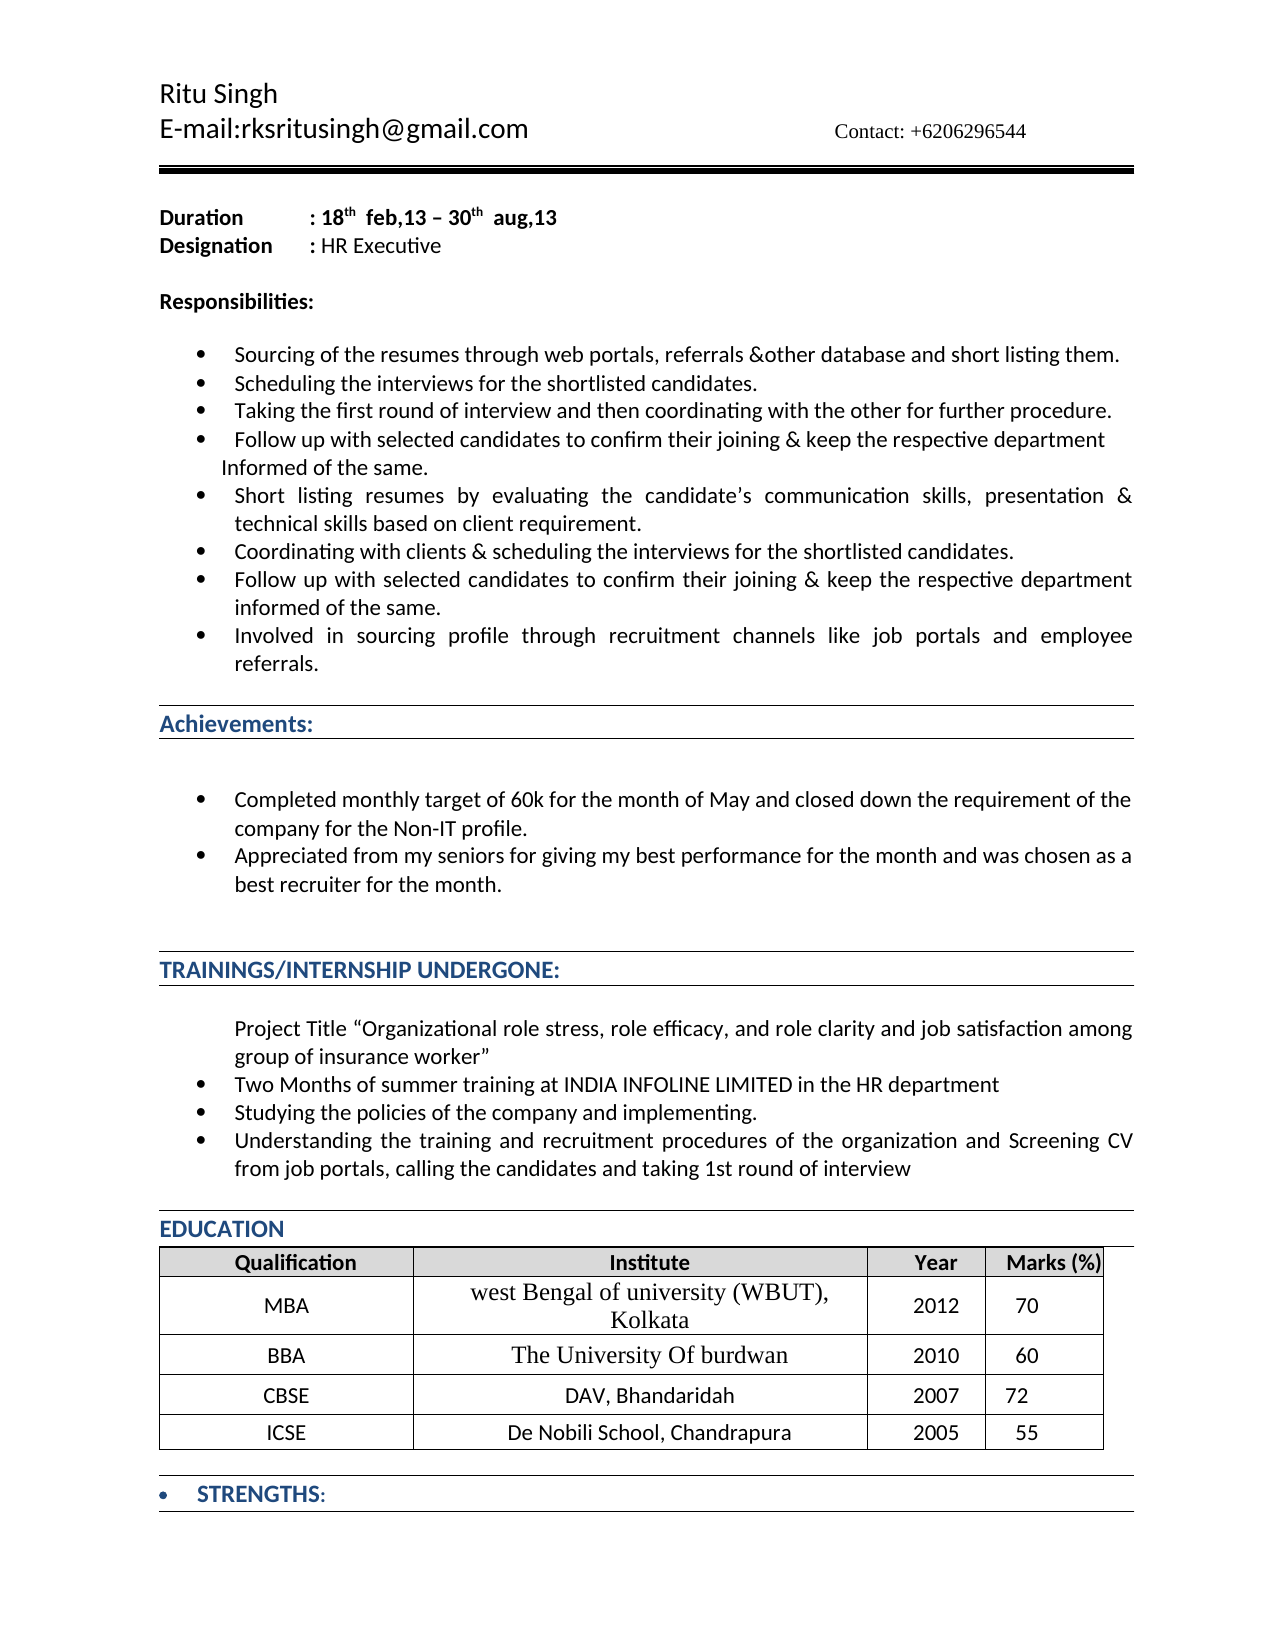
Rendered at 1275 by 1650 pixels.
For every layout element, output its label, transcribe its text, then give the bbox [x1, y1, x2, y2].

list Coordinating with clients & scheduling the interviews for the shortlisted candidates. [197, 537, 1134, 565]
table_header Marks (%) [986, 1248, 1103, 1276]
list Scheduling the interviews for the shortlisted candidates. [197, 369, 1134, 397]
table_cell 2005 [868, 1415, 985, 1449]
table_cell De Nobili School, Chandrapura [414, 1415, 867, 1449]
table_cell BBA [160, 1335, 413, 1374]
list Studying the policies of the company and implementing. [197, 1098, 1134, 1126]
table_cell DAV, Bhandaridah [414, 1375, 867, 1414]
list Short listing resumes by evaluating the candidate’s communication skills, presentation & technical skills based on client requirement. [197, 481, 1134, 537]
text Designation : HR Executive [159, 231, 1134, 259]
list Involved in sourcing profile through recruitment channels like job portals and employee referrals. [197, 621, 1134, 677]
list Sourcing of the resumes through web portals, referrals &other database and short listing them. [197, 341, 1134, 369]
list Two Months of summer training at INDIA INFOLINE LIMITED in the HR department [197, 1070, 1134, 1098]
table_cell 2012 [868, 1277, 985, 1334]
table_cell 70 [986, 1277, 1103, 1334]
text TRAININGS/INTERNSHIP UNDERGONE: [159, 952, 1134, 985]
table_header Year [868, 1248, 985, 1276]
table_cell 2007 [868, 1375, 985, 1414]
table_header Qualification [160, 1248, 413, 1276]
list Follow up with selected candidates to confirm their joining & keep the respective department [197, 425, 1134, 453]
table_cell ICSE [160, 1415, 413, 1449]
table_cell 2010 [868, 1335, 985, 1374]
list Follow up with selected candidates to confirm their joining & keep the respective department informed of the same. [197, 565, 1134, 621]
text Responsibilities: [159, 287, 1134, 315]
table_cell CBSE [160, 1375, 413, 1414]
text Duration : 18th feb,13 – 30th aug,13 [159, 203, 1134, 231]
list Completed monthly target of 60k for the month of May and closed down the requirement of the company for the Non-IT profile. [197, 786, 1134, 842]
list Project Title “Organizational role stress, role efficacy, and role clarity and job satisfaction among group of insurance worker” [234, 1014, 1134, 1070]
table_cell MBA [160, 1277, 413, 1334]
text Achievements: [159, 706, 1134, 738]
table_cell 60 [986, 1335, 1103, 1374]
list Taking the first round of interview and then coordinating with the other for further procedure. [197, 397, 1134, 425]
list Understanding the training and recruitment procedures of the organization and Screening CV from job portals, calling the candidates and taking 1st round of interview [197, 1126, 1134, 1182]
table_cell The University Of burdwan [414, 1335, 867, 1374]
table_cell 72 [986, 1375, 1103, 1414]
text Informed of the same. [159, 453, 1134, 481]
text EDUCATION [159, 1211, 1134, 1246]
table_header Institute [414, 1248, 867, 1276]
table_cell west Bengal of university (WBUT), Kolkata [414, 1277, 867, 1334]
list STRENGTHS: [159, 1476, 1134, 1511]
table_cell 55 [986, 1415, 1103, 1449]
list Appreciated from my seniors for giving my best performance for the month and was chosen as a best recruiter for the month. [197, 842, 1134, 898]
